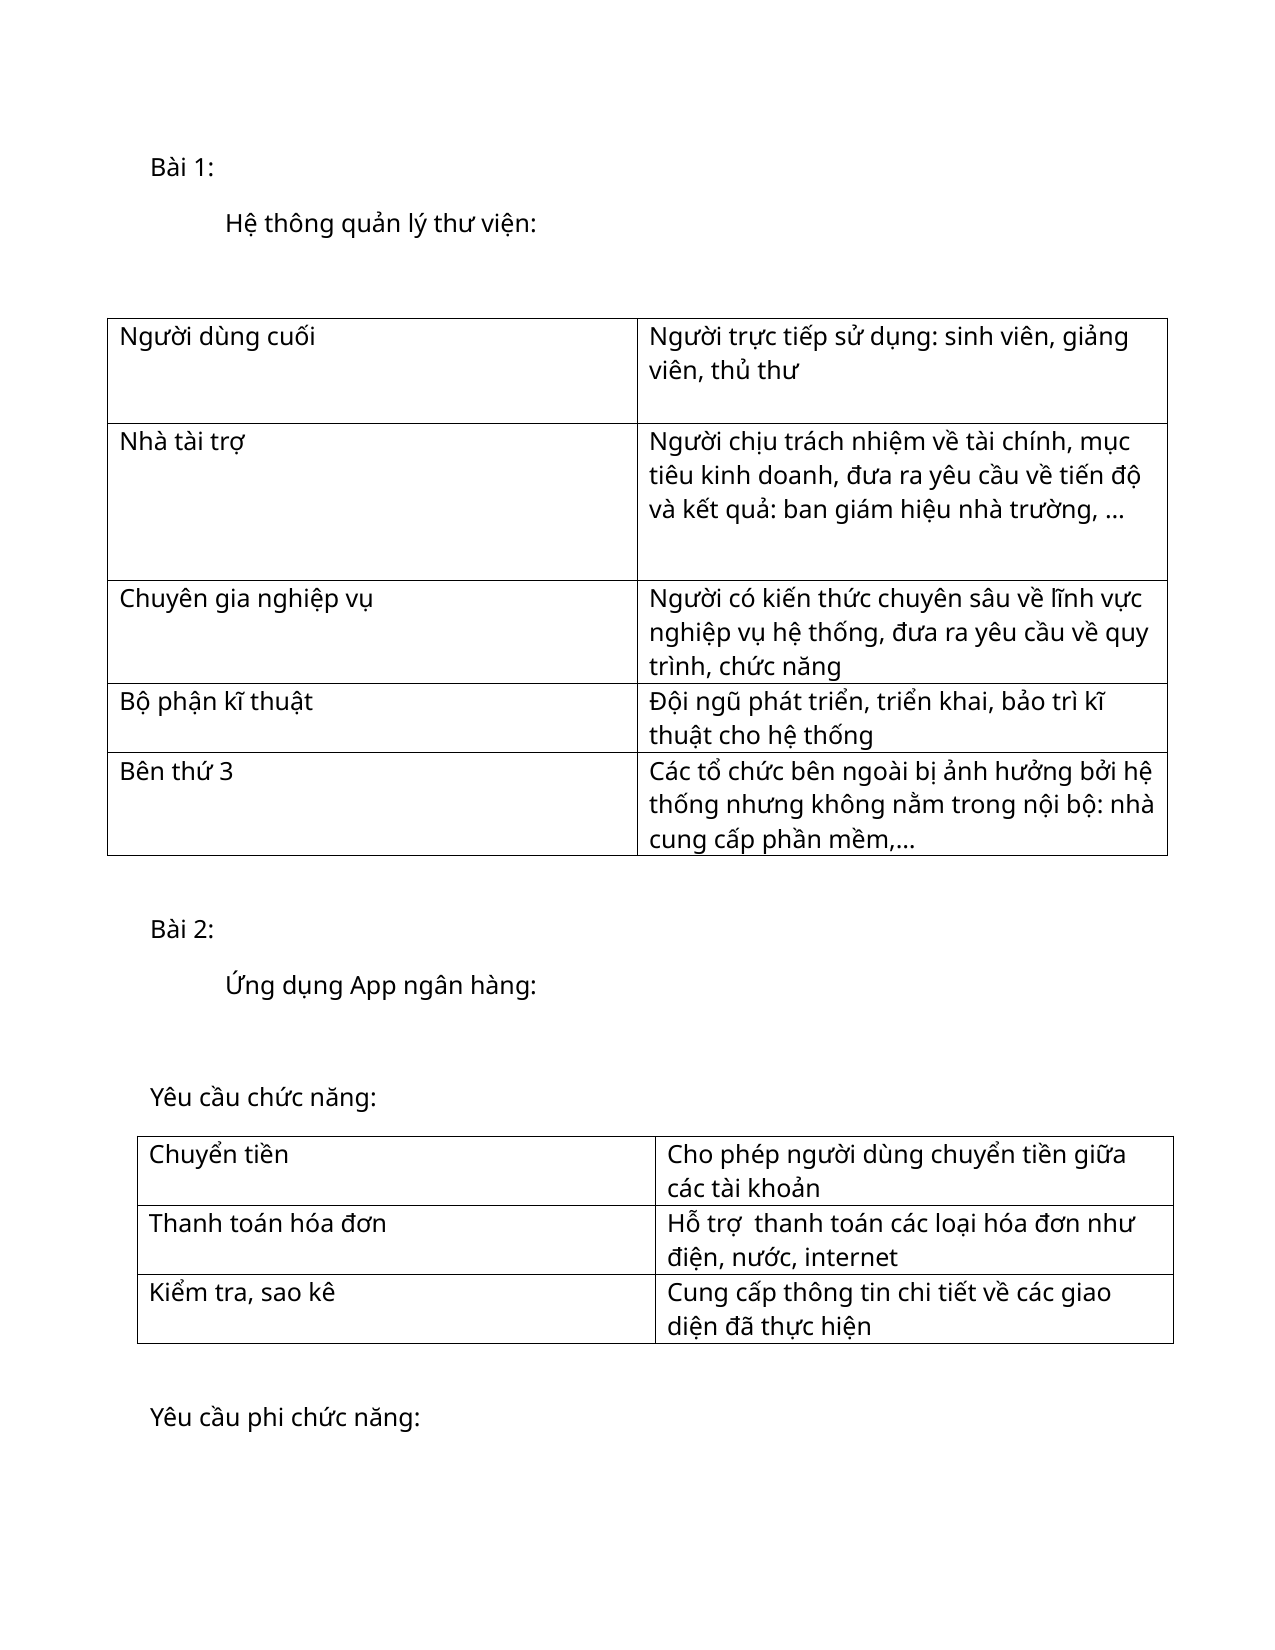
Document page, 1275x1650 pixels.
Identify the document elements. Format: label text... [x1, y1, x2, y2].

table_cell Nhà tài trợ [108, 424, 637, 580]
table_header Cho phép người dùng chuyển tiền giữa các tài khoản [656, 1137, 1173, 1205]
table_cell Bên thứ 3 [108, 753, 637, 855]
table_cell Người có kiến thức chuyên sâu về lĩnh vực nghiệp vụ hệ thống, đưa ra yêu cầu về quy trình, chức năng [638, 581, 1167, 683]
table_cell Cung cấp thông tin chi tiết về các giao diện đã thực hiện [656, 1275, 1173, 1343]
text Yêu cầu chức năng: [150, 1080, 1125, 1114]
table_cell Thanh toán hóa đơn [138, 1206, 655, 1274]
table_cell Bộ phận kĩ thuật [108, 684, 637, 752]
text Bài 2: [150, 912, 1125, 946]
table_header Chuyển tiền [138, 1137, 655, 1205]
table_cell Người chịu trách nhiệm về tài chính, mục tiêu kinh doanh, đưa ra yêu cầu về tiến độ và kết quả: ban giám hiệu nhà trường, … [638, 424, 1167, 580]
text Bài 1: [150, 150, 1125, 184]
table_cell Đội ngũ phát triển, triển khai, bảo trì kĩ thuật cho hệ thống [638, 684, 1167, 752]
table_header Người dùng cuối [108, 319, 637, 423]
text Ứng dụng App ngân hàng: [150, 968, 1125, 1002]
table_header Người trực tiếp sử dụng: sinh viên, giảng viên, thủ thư [638, 319, 1167, 423]
table_cell Hỗ trợ thanh toán các loại hóa đơn như điện, nước, internet [656, 1206, 1173, 1274]
table_cell Kiểm tra, sao kê [138, 1275, 655, 1343]
table_cell Các tổ chức bên ngoài bị ảnh hưởng bởi hệ thống nhưng không nằm trong nội bộ: nhà cung cấp phần mềm,… [638, 753, 1167, 855]
table_cell Chuyên gia nghiệp vụ [108, 581, 637, 683]
text Hệ thông quản lý thư viện: [150, 206, 1125, 240]
text Yêu cầu phi chức năng: [150, 1400, 1125, 1434]
